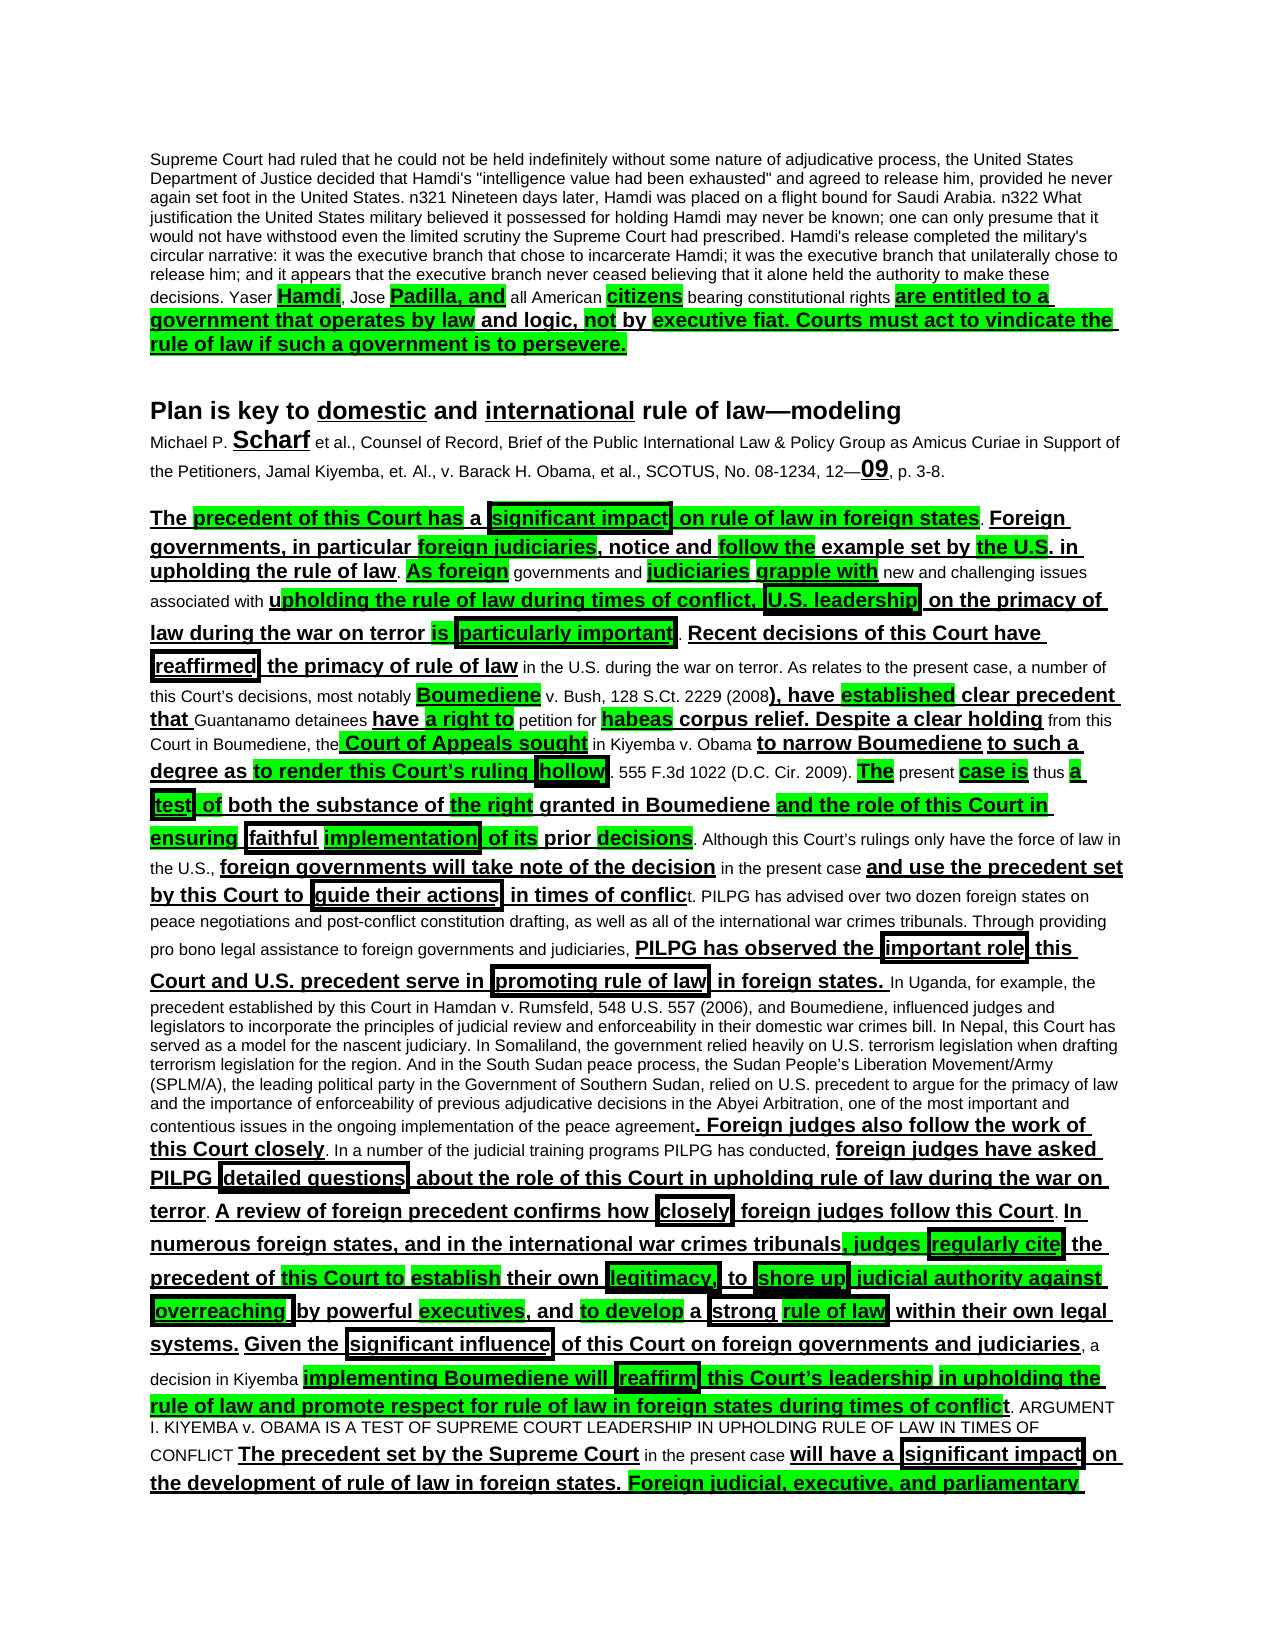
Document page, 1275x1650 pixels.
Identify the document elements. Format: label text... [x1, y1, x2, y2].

text Plan is key to domestic and international rule of law—modeling [150, 396, 1125, 425]
text Michael P. Scharf et al., Counsel of Record, Brief of the Public International Law & Policy Group as Amicus Curiae in Support of the Petitioners, Jamal Kiyemba, et. Al., v. Barack H. Obama, et al., SCOTUS, No. 08-1234, 12—09, p. 3-8. [150, 425, 1125, 482]
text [150, 150, 1125, 356]
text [150, 501, 1125, 1494]
